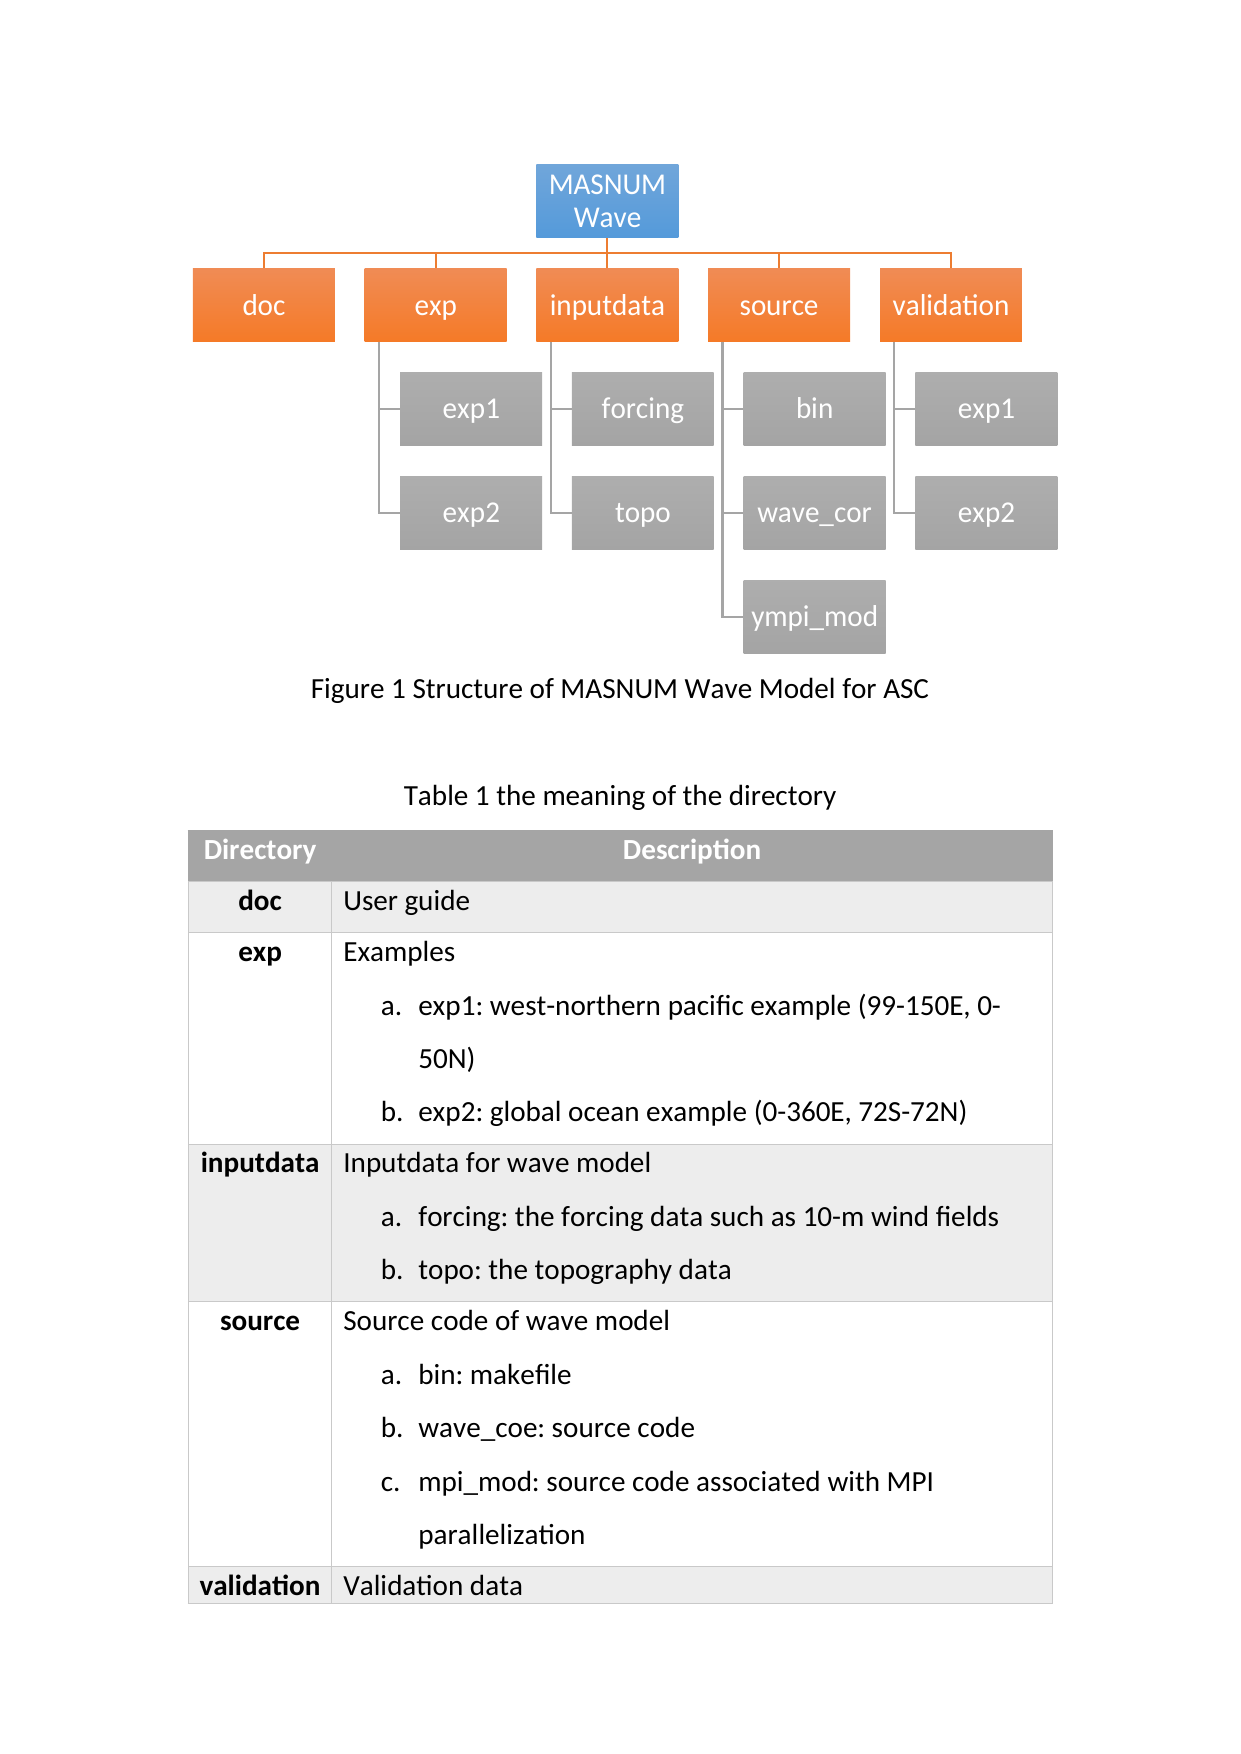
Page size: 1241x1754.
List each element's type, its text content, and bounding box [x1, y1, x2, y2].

table_cell User guide [332, 882, 1052, 932]
table_cell validation [189, 1567, 331, 1603]
table_cell source [189, 1302, 331, 1566]
table_header Description [332, 831, 1052, 881]
table_cell Inputdata for wave model forcing: the forcing data such as 10-m wind fields topo: the topography data [332, 1145, 1052, 1301]
table_cell exp [189, 933, 331, 1143]
table_header Directory [189, 831, 331, 881]
table_cell Examples exp1: west-northern pacific example (99-150E, 0-50N) exp2: global ocean example (0-360E, 72S-72N) [332, 933, 1052, 1143]
text Table 1 the meaning of the directory [187, 777, 1053, 812]
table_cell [332, 1567, 1052, 1603]
text Figure 1 Structure of MASNUM Wave Model for ASC [187, 670, 1053, 706]
table_cell inputdata [189, 1145, 331, 1301]
table_cell doc [189, 882, 331, 932]
table_cell Source code of wave model bin: makefile wave_coe: source code mpi_mod: source code associated with MPI parallelization [332, 1302, 1052, 1566]
